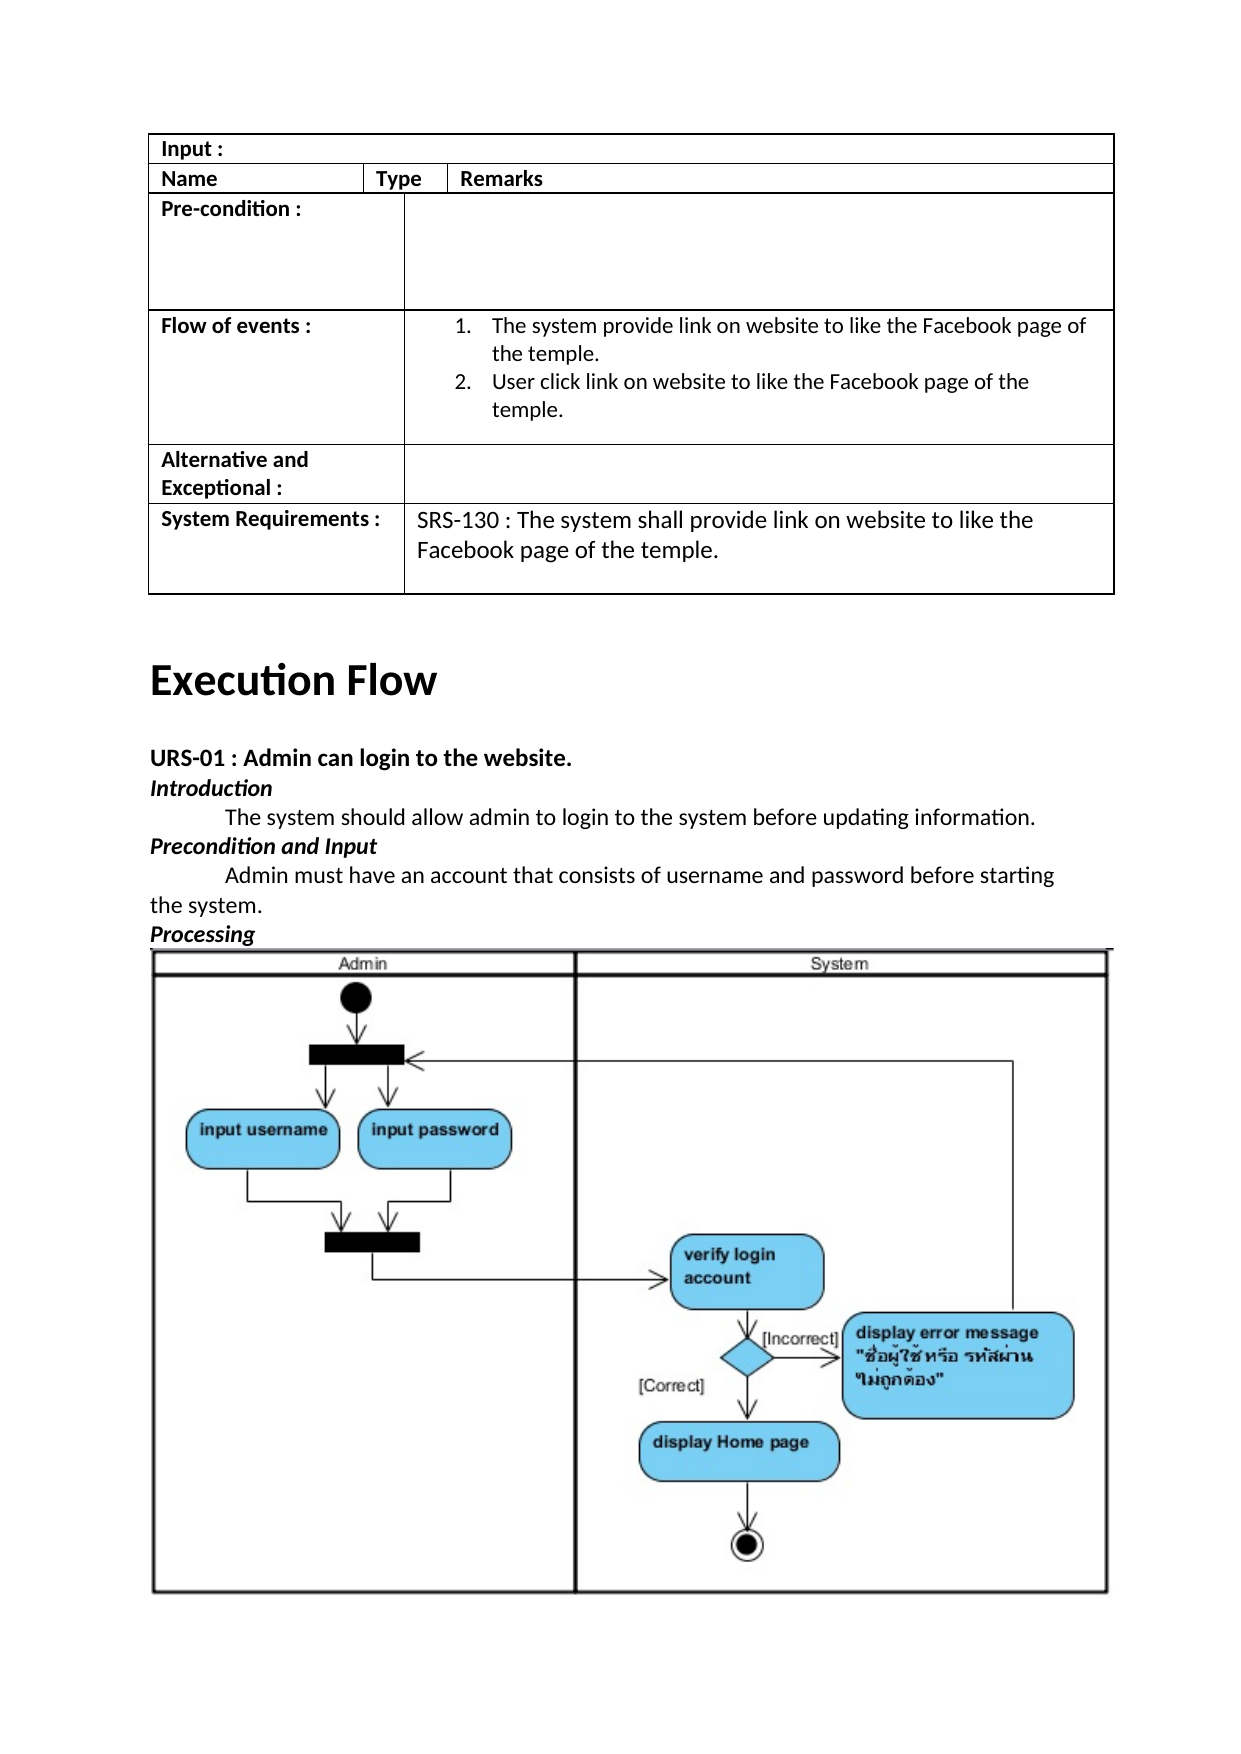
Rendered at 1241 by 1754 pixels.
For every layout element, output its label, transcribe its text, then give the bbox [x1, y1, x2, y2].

table_cell [405, 445, 1113, 502]
table_cell Flow of events : [149, 311, 404, 444]
table_cell Name [149, 164, 363, 192]
text Processing [150, 919, 1090, 948]
text The system should allow admin to login to the system before updating information. [150, 802, 1090, 831]
text Admin must have an account that consists of username and password before starting the system. [150, 861, 1090, 919]
table_cell System Requirements : [149, 504, 404, 593]
text Execution Flow [150, 651, 1090, 707]
text Precondition and Input [150, 831, 1090, 861]
text Introduction [150, 773, 1090, 802]
table_cell SRS-130 : The system shall provide link on website to like the Facebook page of the temple. [405, 504, 1113, 593]
table_cell The system provide link on website to like the Facebook page of the temple. User click link on website to like the Facebook page of the temple. [405, 311, 1113, 444]
text URS-01 : Admin can login to the website. [150, 742, 1090, 773]
table_cell Type [364, 164, 447, 192]
table_cell Pre-condition : [149, 194, 404, 309]
table_cell Remarks [448, 164, 1113, 192]
table_cell Alternative and Exceptional : [149, 445, 404, 502]
table_cell [405, 194, 1113, 309]
picture [150, 948, 1114, 1601]
table_cell Input : [149, 135, 1113, 162]
